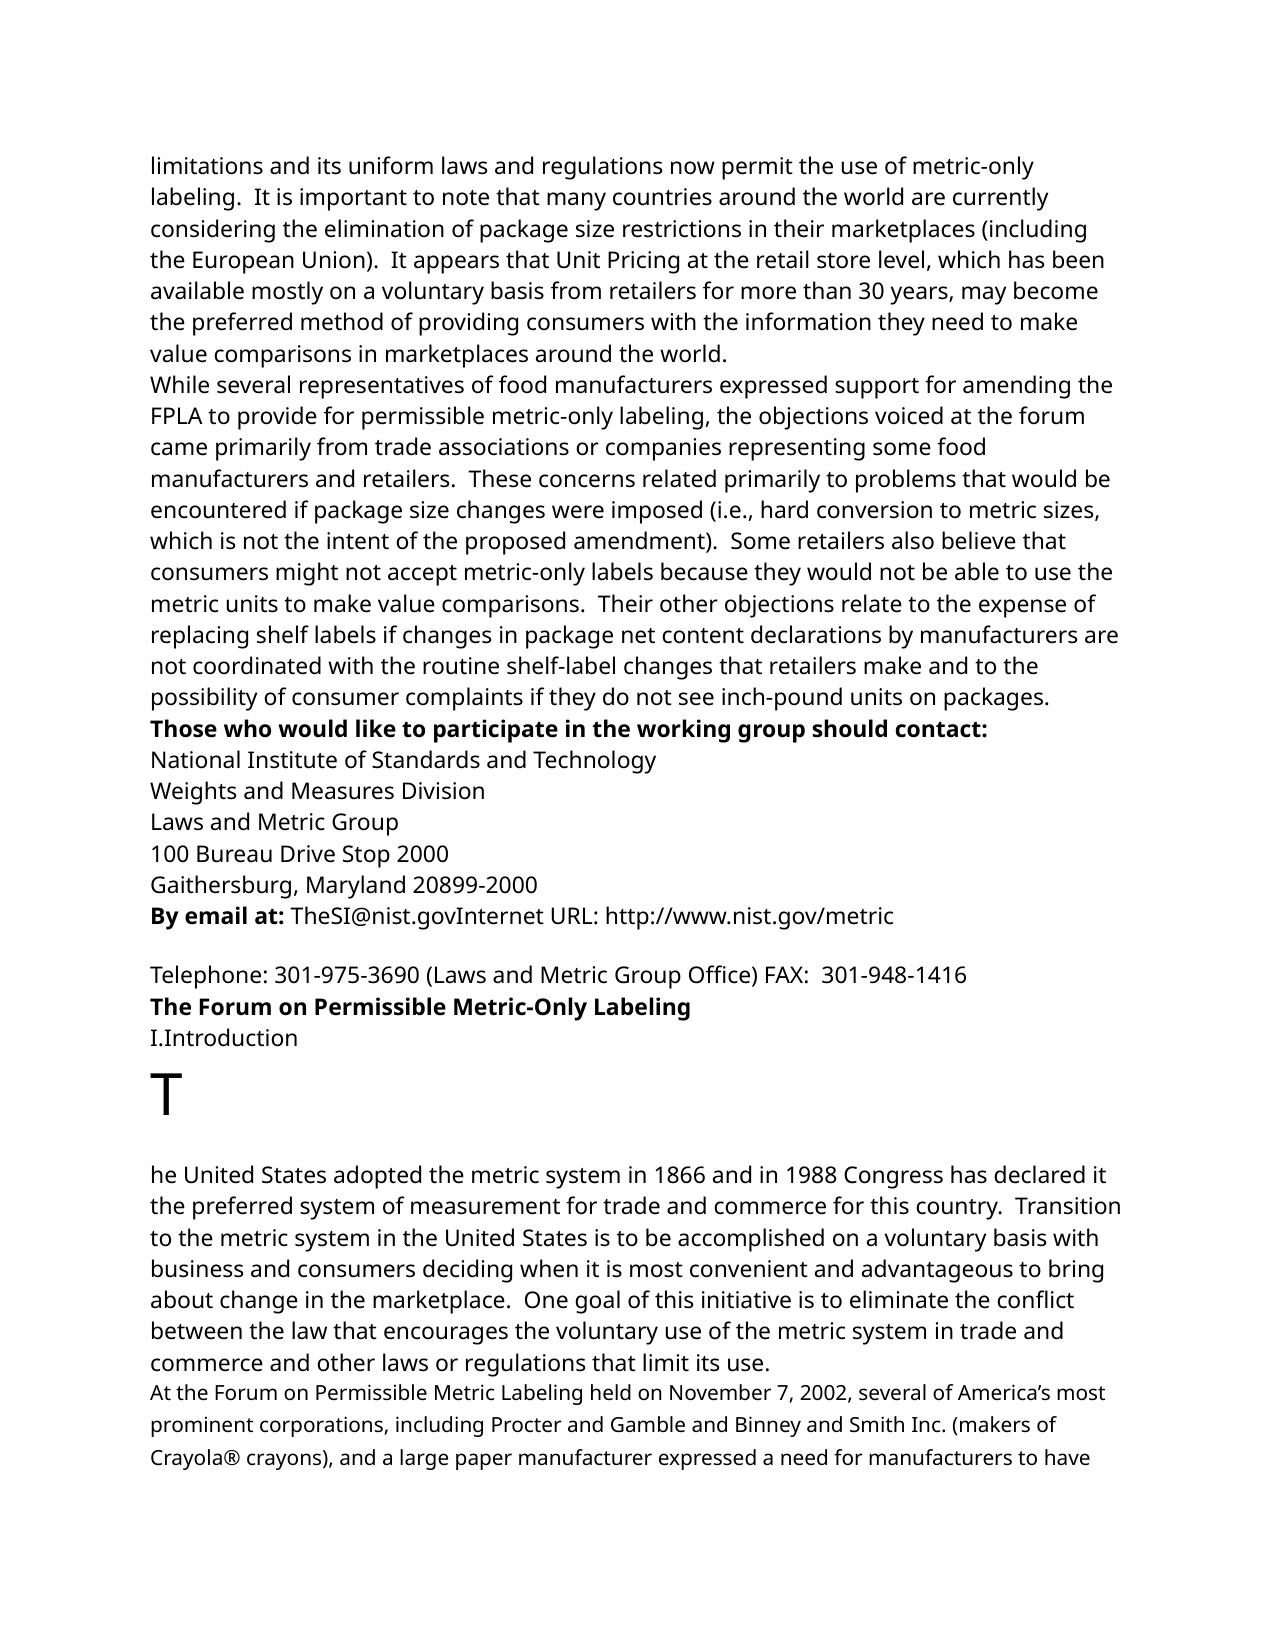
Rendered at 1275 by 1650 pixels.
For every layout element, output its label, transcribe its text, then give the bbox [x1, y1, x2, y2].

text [150, 1378, 1125, 1471]
text T [150, 1053, 1125, 1132]
